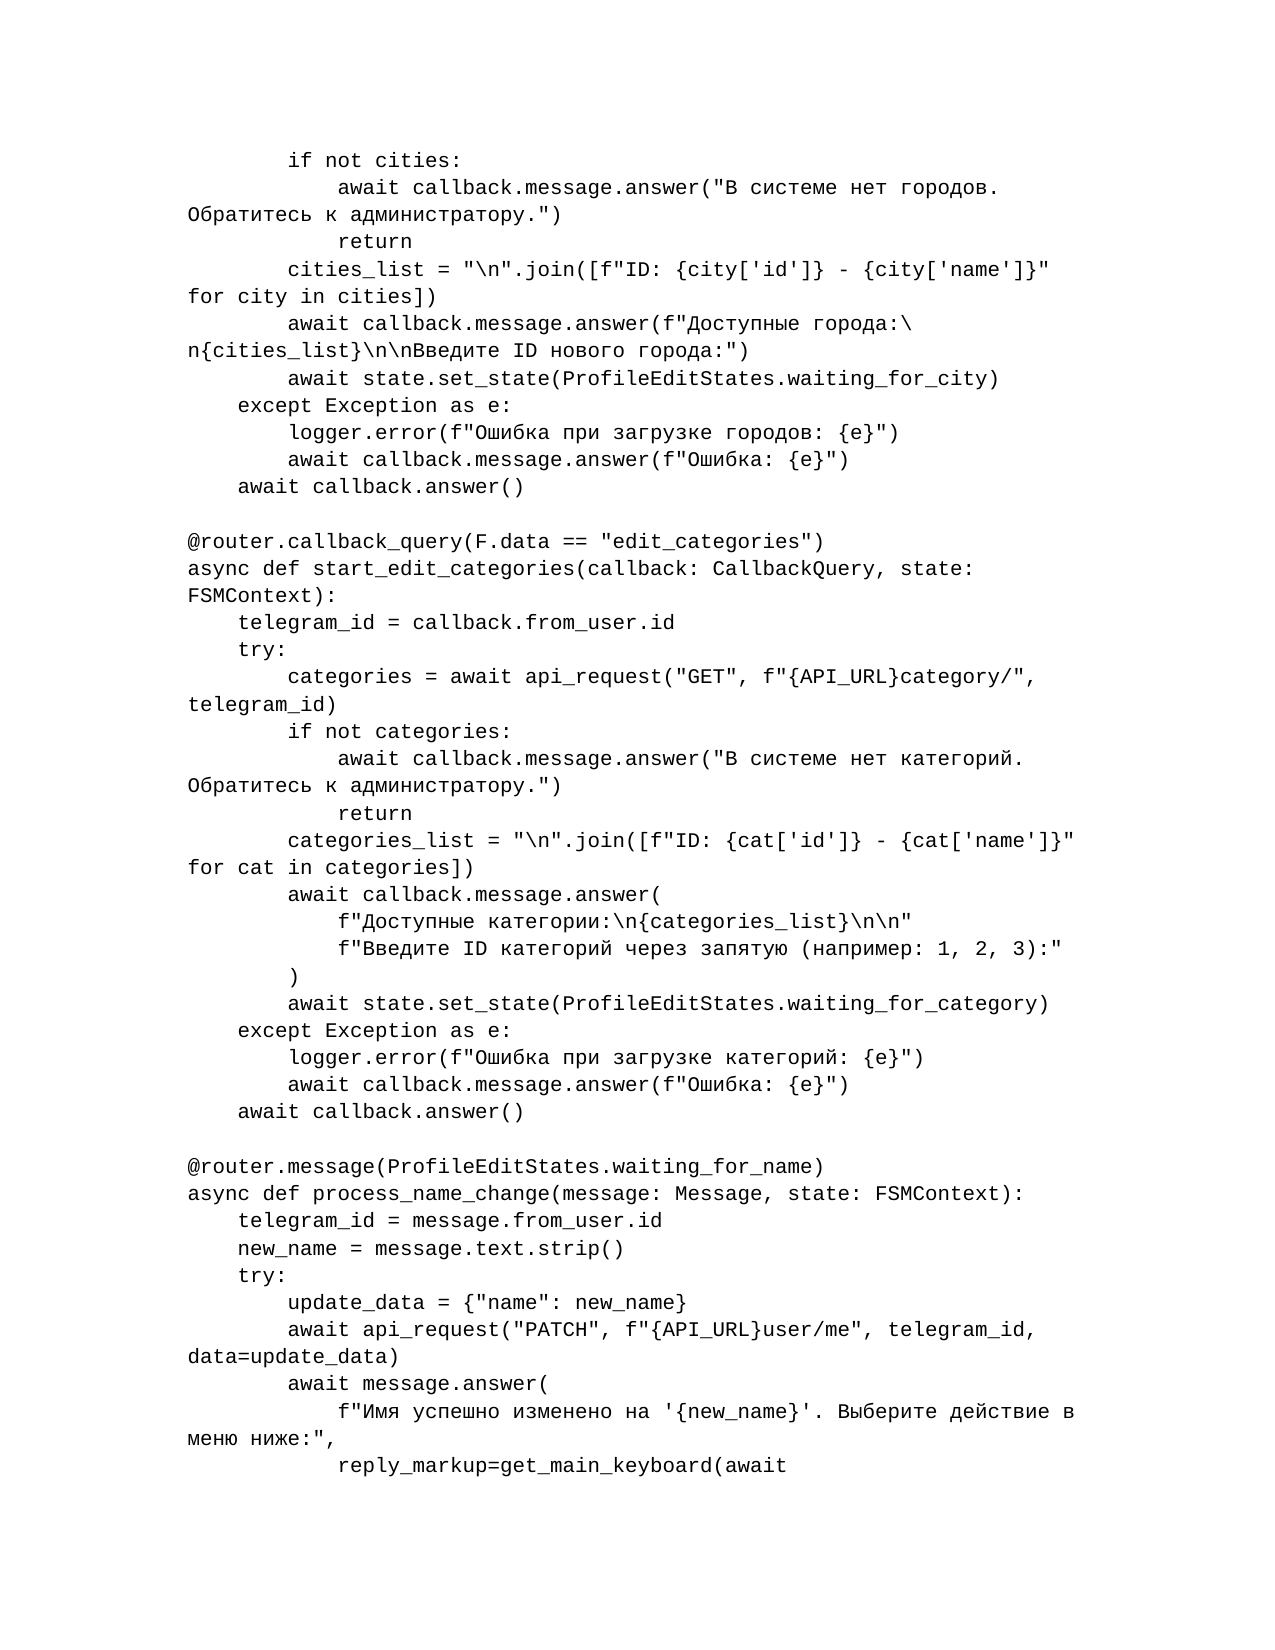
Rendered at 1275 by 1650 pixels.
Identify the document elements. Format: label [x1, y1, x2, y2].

text [187, 150, 1087, 1479]
